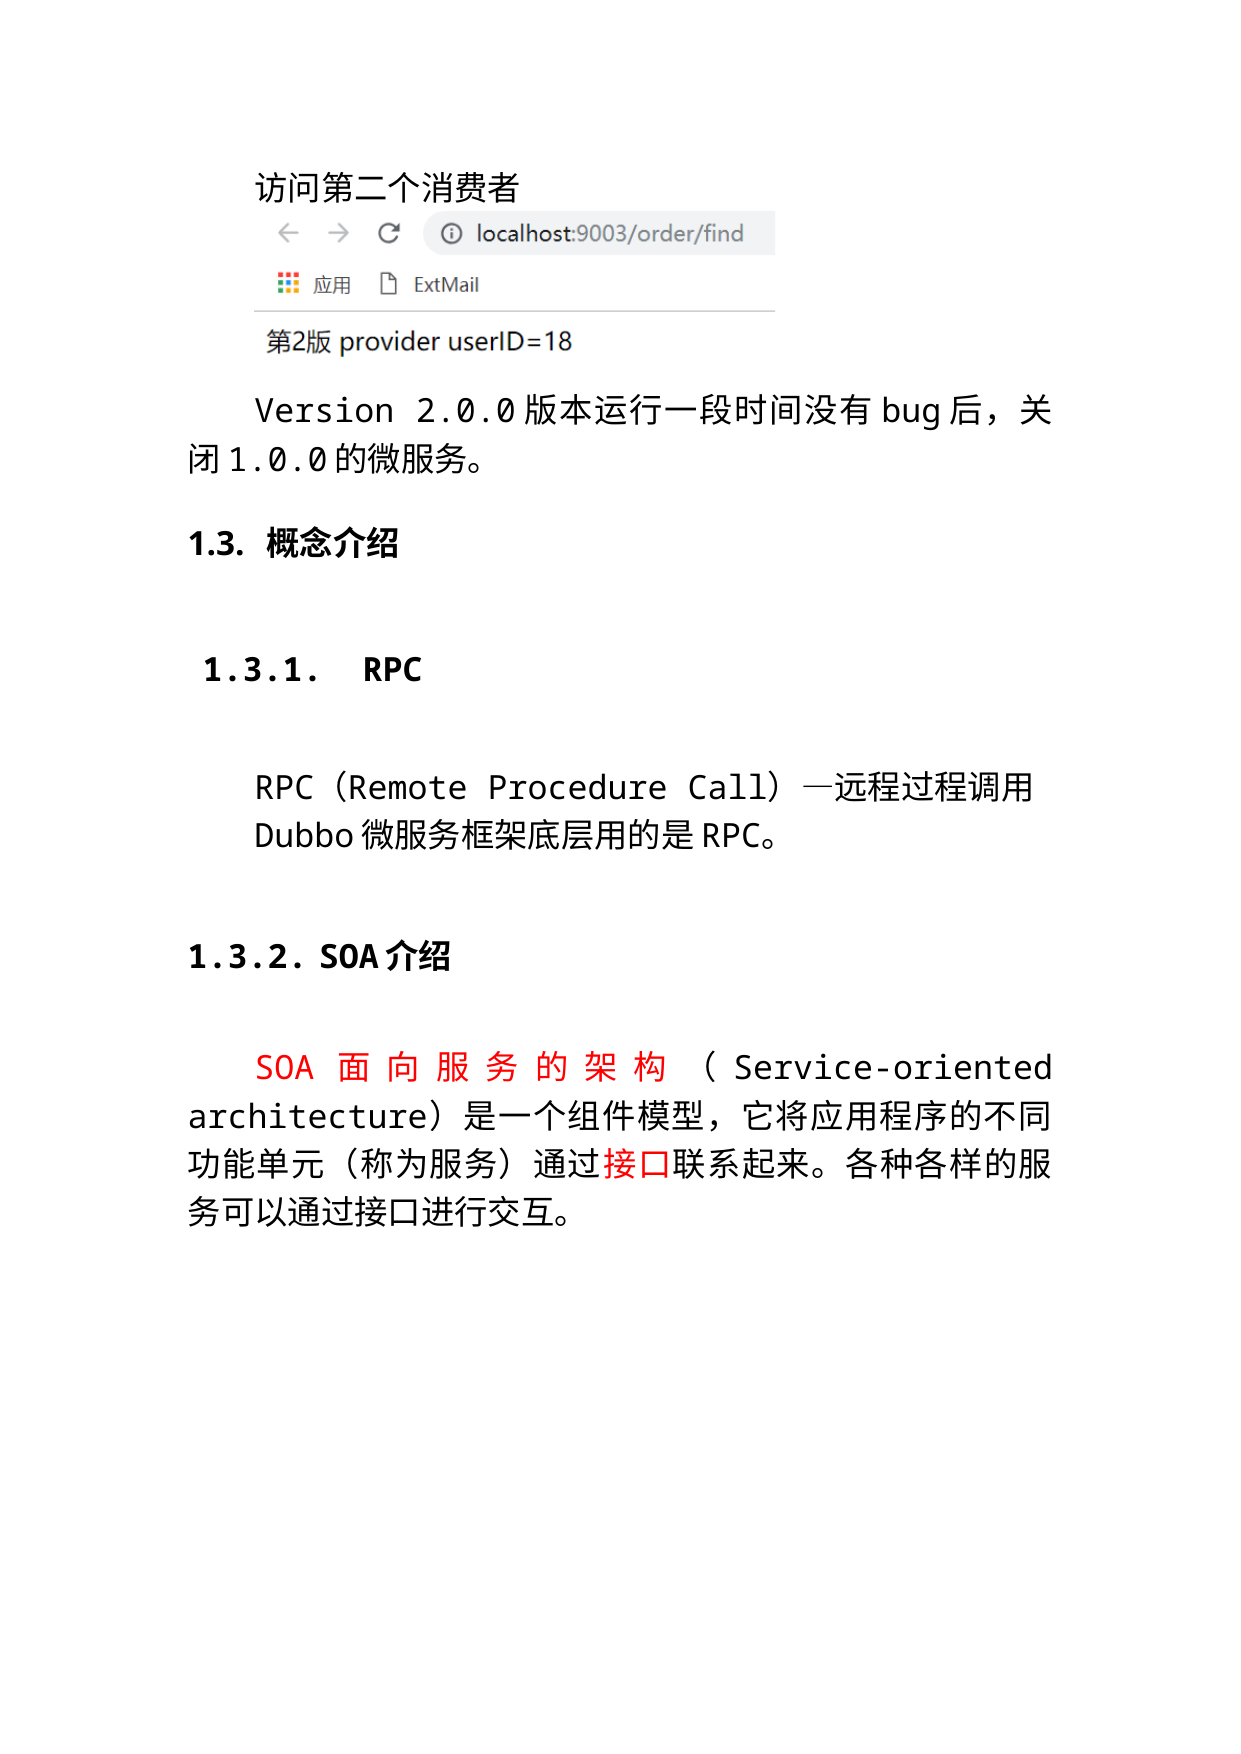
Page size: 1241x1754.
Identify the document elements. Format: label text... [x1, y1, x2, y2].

subtitle SOA介绍 [187, 930, 1053, 978]
text 访问第二个消费者 [187, 162, 1053, 210]
text SOA面向服务的架构（Service-oriented architecture）是一个组件模型，它将应用程序的不同功能单元（称为服务）通过接口联系起来。各种各样的服务可以通过接口进行交互。 [187, 1041, 429, 1234]
picture [254, 210, 775, 385]
text RPC（Remote Procedure Call）—远程过程调用 [187, 761, 1053, 809]
text Version 2.0.0版本运行一段时间没有bug后，关闭1.0.0的微服务。 [187, 384, 1053, 481]
subtitle 概念介绍 [187, 508, 1053, 573]
subtitle RPC [202, 636, 1053, 701]
text Dubbo微服务框架底层用的是RPC。 [187, 809, 1053, 858]
text SOA面向服务的架构（Service-oriented architecture）是一个组件模型，它将应用程序的不同功能单元（称为服务）通过接口联系起来。各种各样的服务可以通过接口进行交互。 [587, 1138, 1053, 1234]
